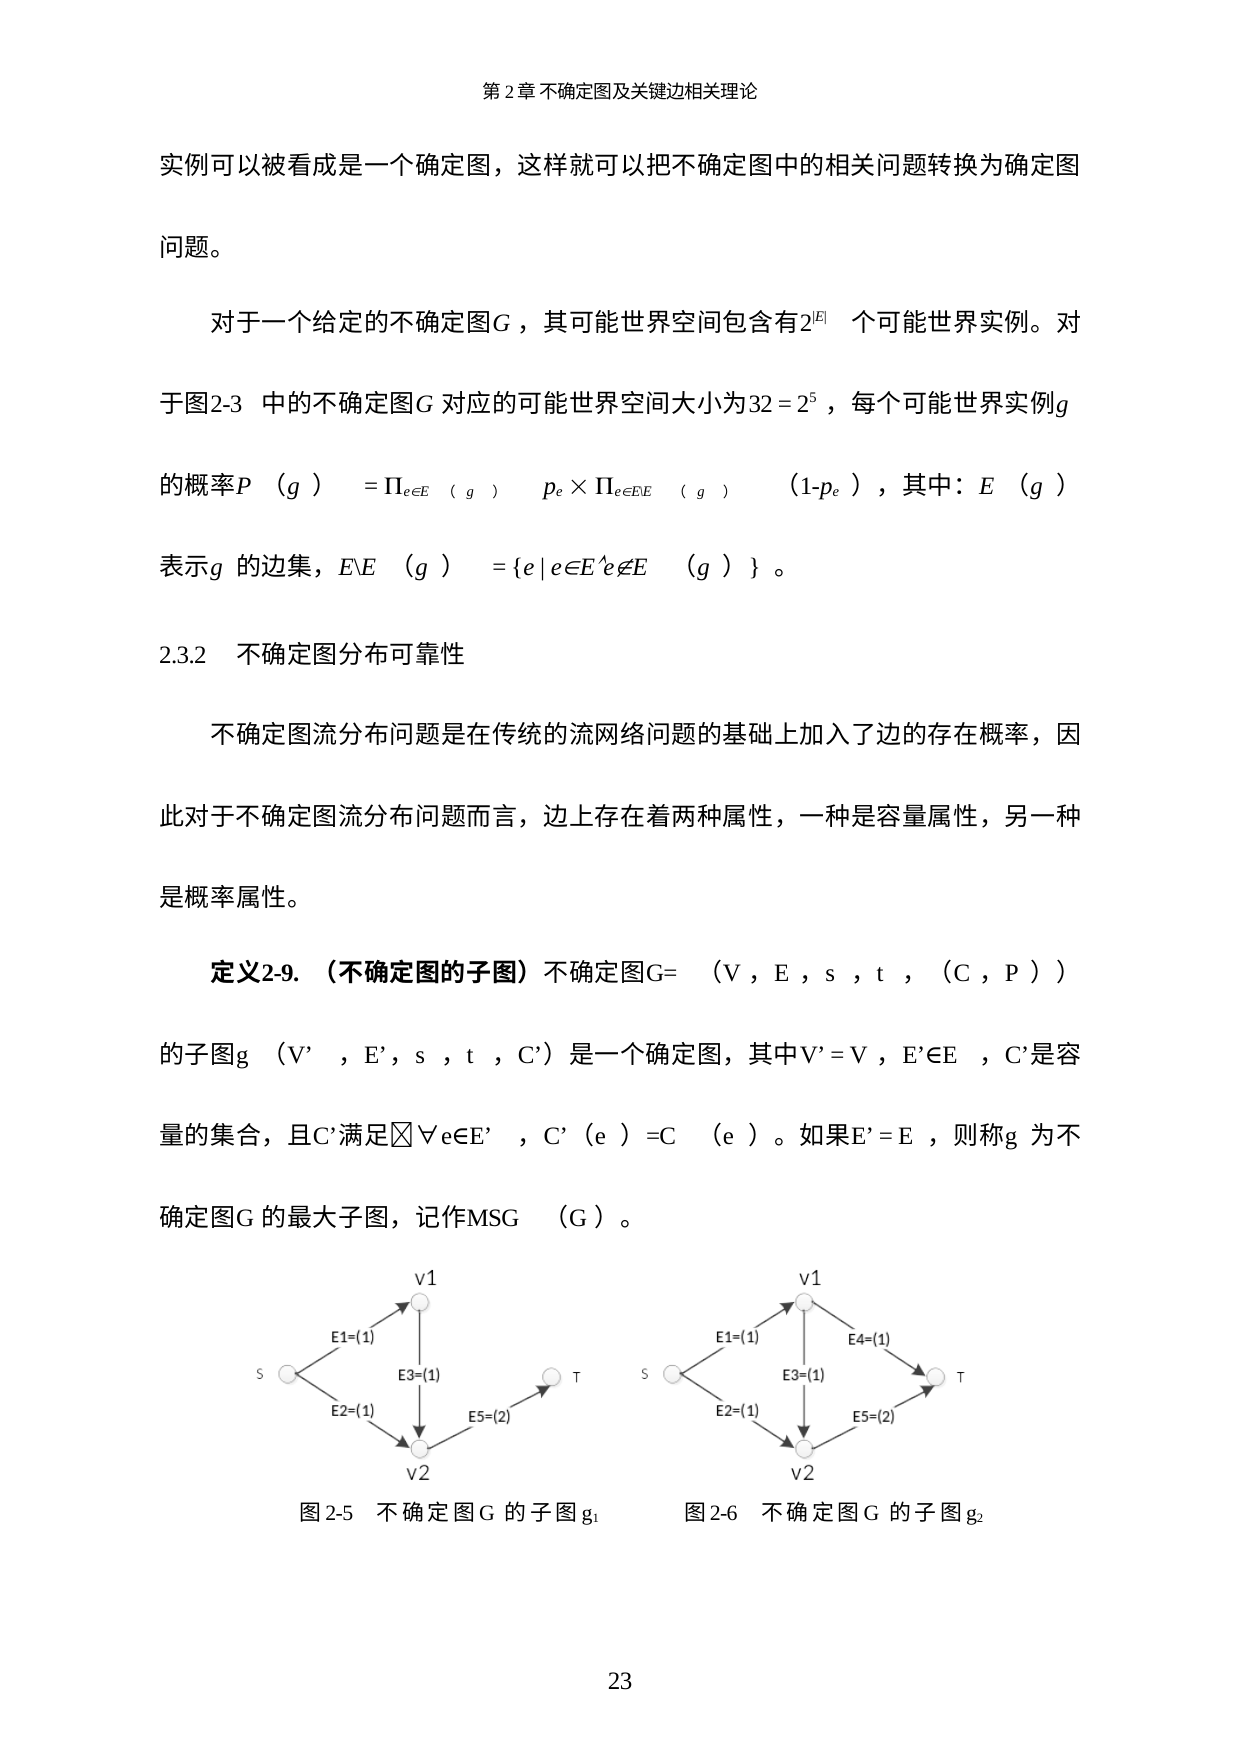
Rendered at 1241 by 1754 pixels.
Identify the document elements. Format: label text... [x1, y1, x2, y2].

text 不确定图流分布问题是在传统的流网络问题的基础上加入了边的存在概率，因此对于不确定图流分布问题而言，边上存在着两种属性，一种是容量属性，另一种是概率属性。 [159, 699, 1081, 930]
text 可能世界模型[48-49]是不确定图问题研究中的基本模型，它将不确定图扩展成为可能世界实例的集合，而每个可能世界实例都对应着一个概率值，且每个可能世界的实例可以被看成是一个确定图，这样就可以把不确定图中的相关问题转换为确定图问题。 [159, 130, 1081, 279]
text 图2-5 不确定图G的子图g1 图2-6 不确定图G的子图g2 [159, 1494, 1081, 1528]
text 定义2-9. （不确定图的子图）不确定图G=（V，E，s，t，（C，P））的子图g（V’，E’，s，t ，C’）是一个确定图，其中V’ = V，E’∈E，C’是容量的集合，且C’满足∀e∈E’，C’（e）=C（e）。如果E’ = E，则称g为不确定图G的最大子图，记作MSG（G）。 [159, 937, 1081, 1249]
text 对于一个给定的不确定图G，其可能世界空间包含有2|E|个可能世界实例。对于图2-3中的不确定图G对应的可能世界空间大小为32 = 25，每个可能世界实例g的概率P（g） = eE（g） pe eE\E（g） （1-pe），其中：E（g）表示g的边集，E\E（g） = {e | eEeE（g）}。 [159, 286, 1081, 599]
subtitle 2.3.2 不确定图分布可靠性 [159, 618, 1081, 686]
